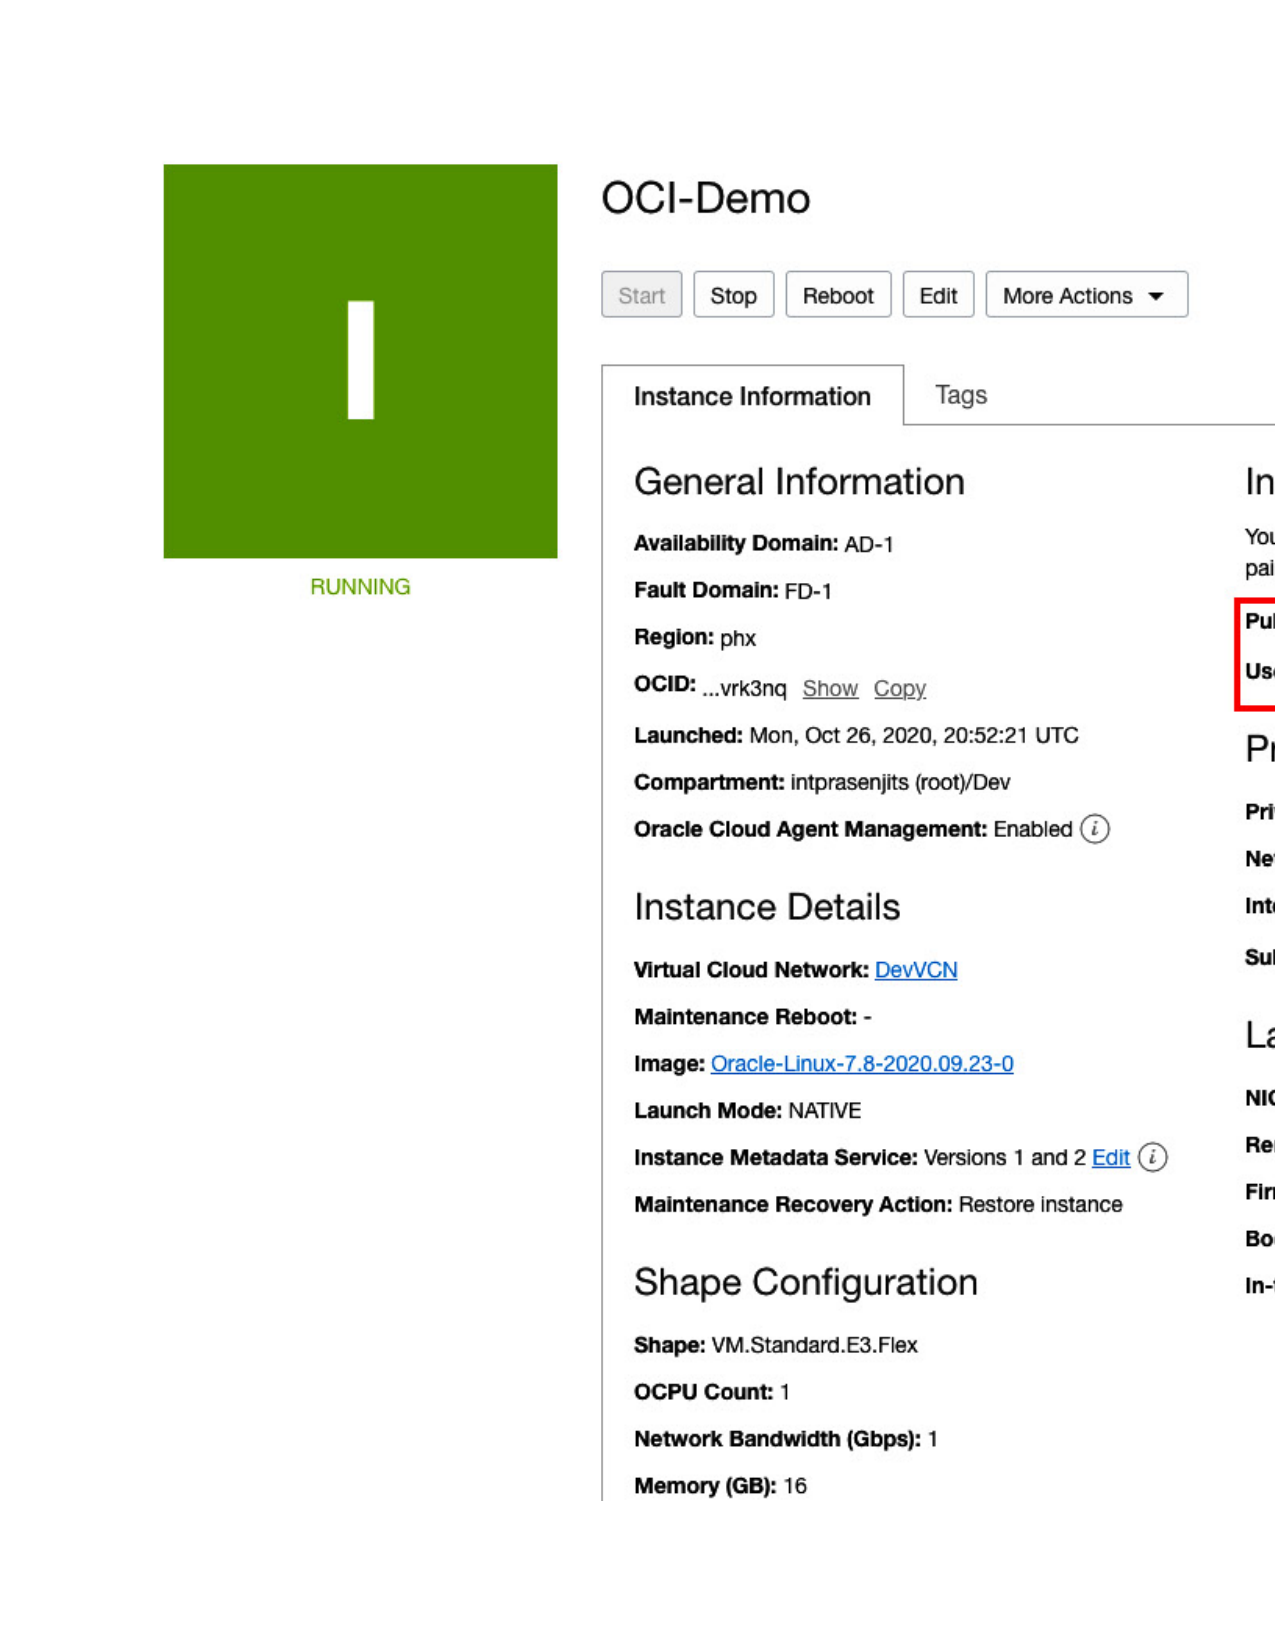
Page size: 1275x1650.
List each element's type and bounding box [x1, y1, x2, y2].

picture [150, 150, 1275, 1501]
